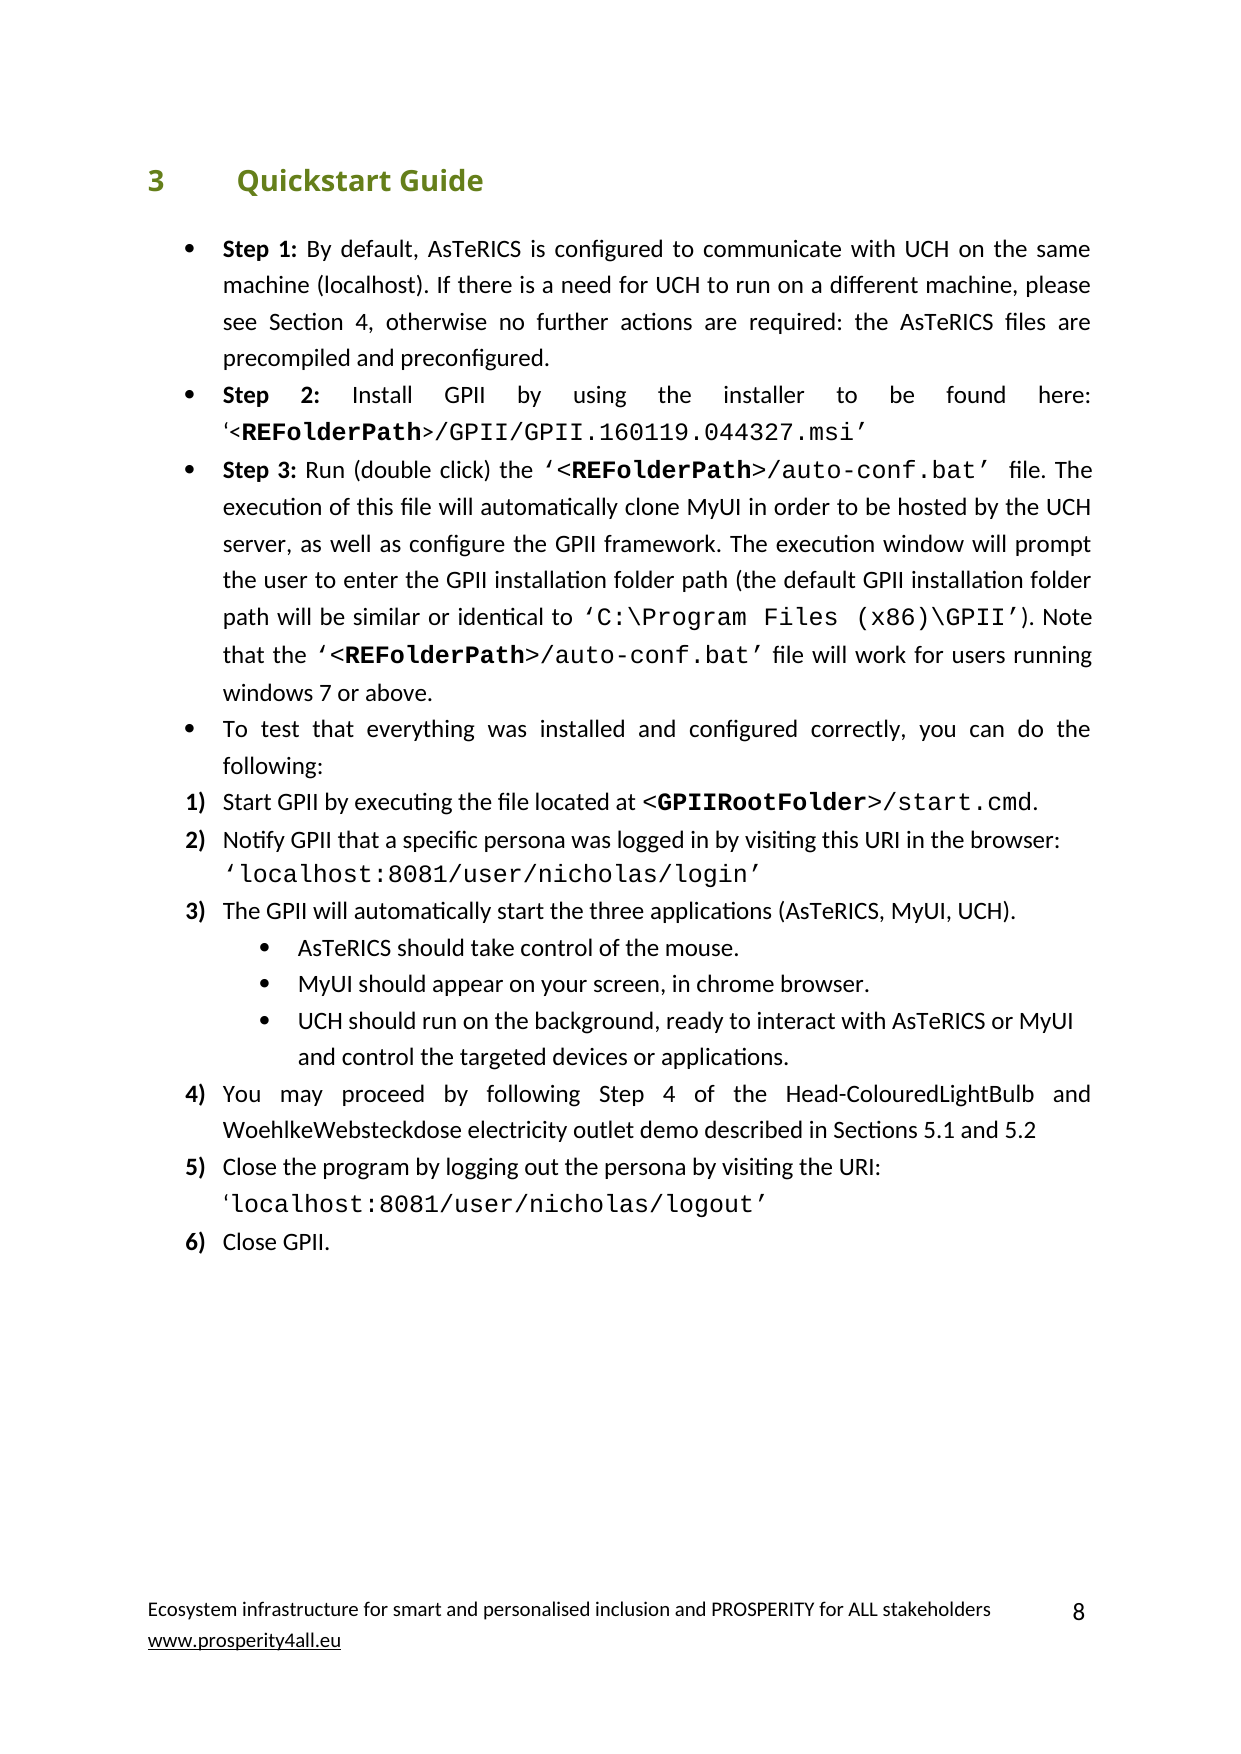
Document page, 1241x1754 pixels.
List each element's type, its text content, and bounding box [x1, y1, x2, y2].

list You may proceed by following Step 4 of the Head-ColouredLightBulb and WoehlkeWebsteckdose electricity outlet demo described in Sections 5.1 and 5.2 [185, 1078, 1092, 1145]
list Step 2: Install GPII by using the installer to be found here: ‘<REFolderPath>/GPII/GPII.160119.044327.msi’ [185, 379, 1092, 447]
list Start GPII by executing the file located at <GPIIRootFolder>/start.cmd. [185, 787, 1092, 818]
list ‘localhost:8081/user/nicholas/logout’ [223, 1188, 1092, 1219]
list ‘localhost:8081/user/nicholas/login’ [223, 861, 1092, 889]
list Close the program by logging out the persona by visiting the URI: [185, 1151, 1092, 1182]
list Step 1: By default, AsTeRICS is configured to communicate with UCH on the same machine (localhost). If there is a need for UCH to run on a different machine, please see Section 4, otherwise no further actions are required: the AsTeRICS files are precompiled and preconfigured. [185, 233, 1092, 373]
list AsTeRICS should take control of the mouse. [260, 932, 1092, 962]
list To test that everything was installed and configured correctly, you can do the following: [185, 713, 1092, 781]
list Notify GPII that a specific persona was logged in by visiting this URI in the browser: [185, 825, 1092, 855]
list MyUI should appear on your screen, in chrome browser. [260, 968, 1092, 999]
list Close GPII. [185, 1226, 1092, 1256]
subtitle Quickstart Guide [148, 160, 1092, 200]
list The GPII will automatically start the three applications (AsTeRICS, MyUI, UCH). [185, 895, 1092, 926]
list UCH should run on the background, ready to interact with AsTeRICS or MyUI and control the targeted devices or applications. [260, 1005, 1092, 1072]
list Step 3: Run (double click) the ‘<REFolderPath>/auto-conf.bat’ file. The execution of this file will automatically clone MyUI in order to be hosted by the UCH server, as well as configure the GPII framework. The execution window will prompt the user to enter the GPII installation folder path (the default GPII installation folder path will be similar or identical to ‘C:\Program Files (x86)\GPII’). Note that the ‘<REFolderPath>/auto-conf.bat’ file will work for users running windows 7 or above. [185, 454, 1092, 707]
